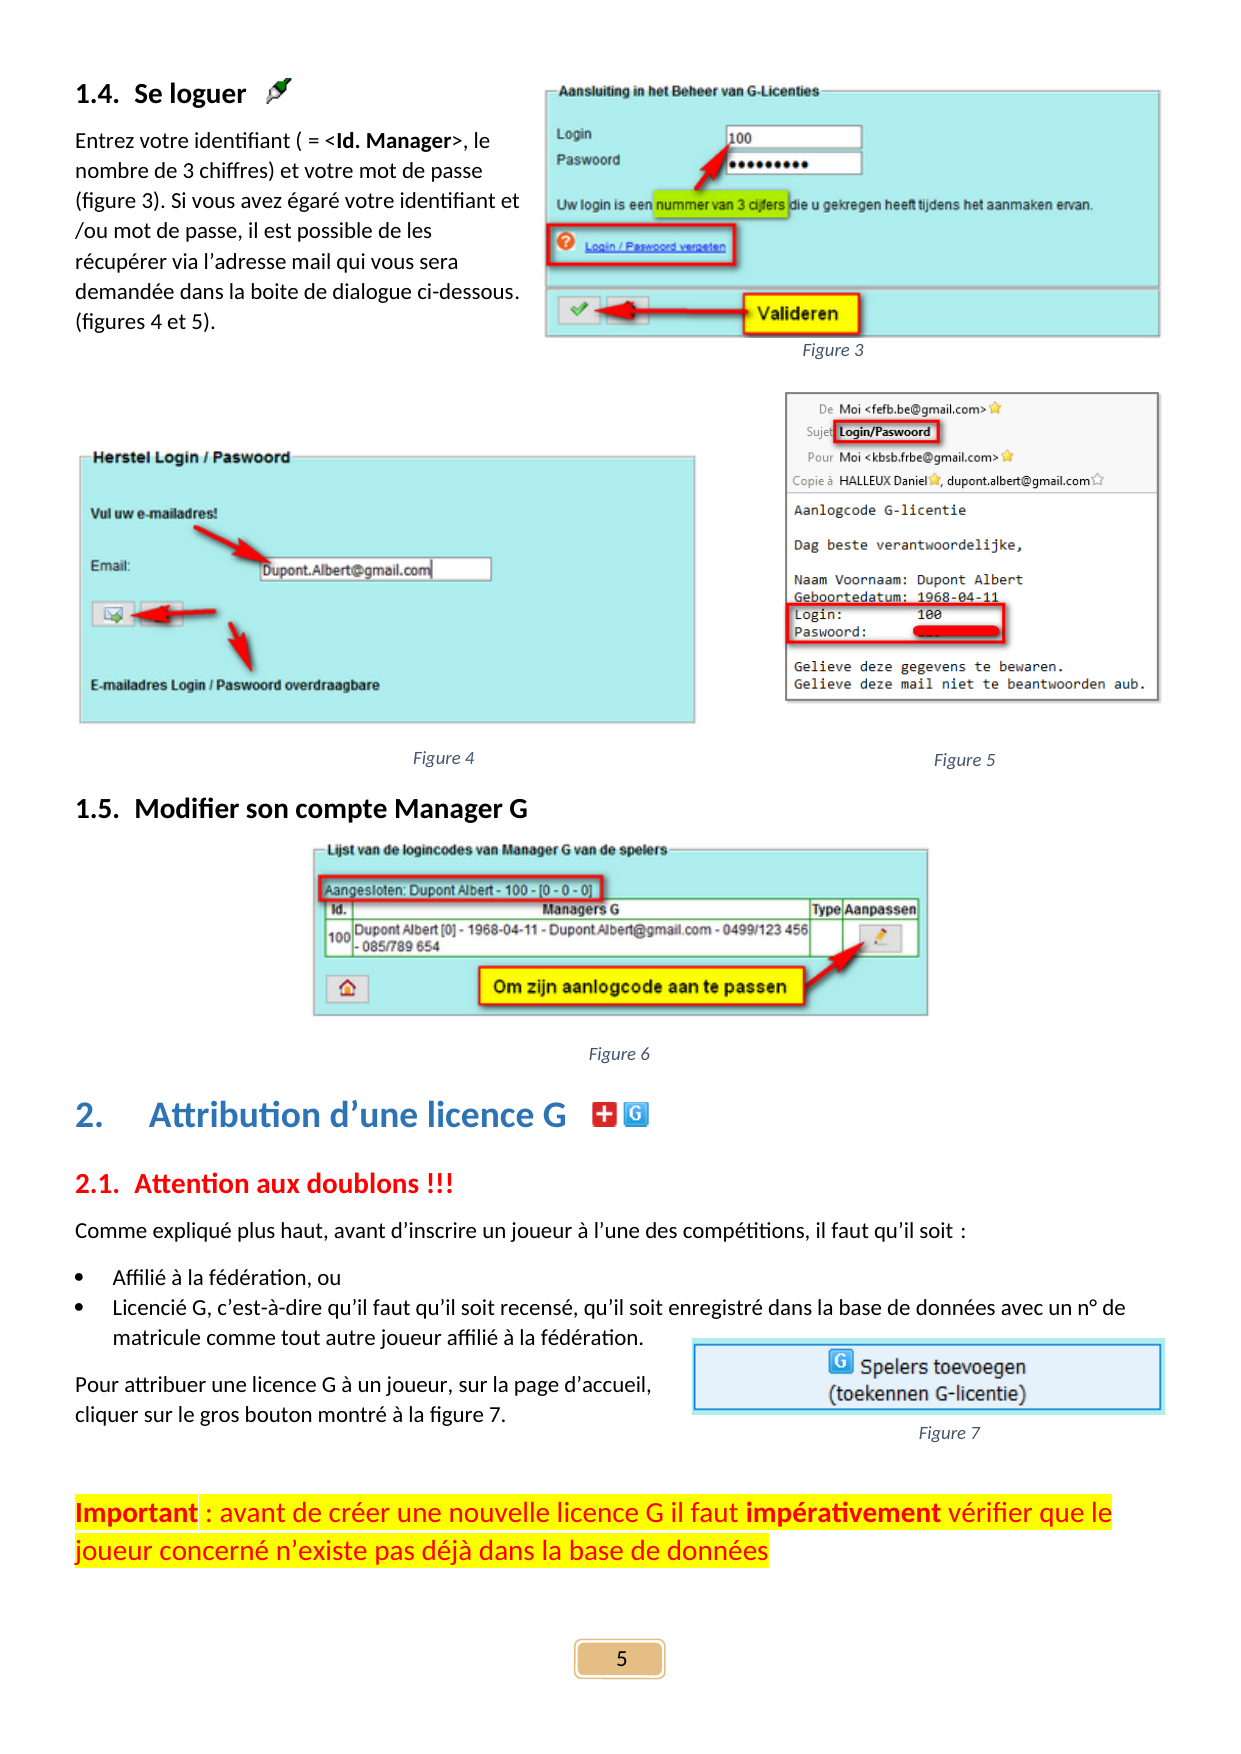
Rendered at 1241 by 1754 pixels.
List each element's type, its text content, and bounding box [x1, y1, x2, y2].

text Figure 6 [75, 1043, 1165, 1066]
subtitle Modifier son compte Manager G [75, 790, 1165, 826]
picture [75, 447, 700, 728]
picture [307, 841, 933, 1024]
picture [592, 1102, 649, 1127]
list Licencié G, c’est-à-dire qu’il faut qu’il soit recensé, qu’il soit enregistré dans la base de données avec un n° de matricule comme tout autre joueur affilié à la fédération. [75, 1293, 1165, 1351]
subtitle Attribution d’une licence G [75, 1091, 1165, 1136]
text Comme expliqué plus haut, avant d’inscrire un joueur à l’une des compétitions, il faut qu’il soit : [75, 1216, 1165, 1244]
picture [266, 78, 292, 104]
picture [540, 78, 1166, 343]
text Entrez votre identifiant ( = <Id. Manager>, le nombre de 3 chiffres) et votre mot de passe (figure 3). Si vous avez égaré votre identifiant et /ou mot de passe, il est possible de les récupérer via l’adresse mail qui vous sera demandée dans la boite de dialogue ci-dessous. (figures 4 et 5). [75, 126, 540, 335]
text Figure 4 [75, 746, 1165, 769]
subtitle Attention aux doublons !!! [75, 1165, 1165, 1201]
list Affilié à la fédération, ou [75, 1263, 1165, 1291]
subtitle Se loguer [75, 75, 1165, 111]
text Pour attribuer une licence G à un joueur, sur la page d’accueil, cliquer sur le gros bouton montré à la figure 7. [75, 1370, 1165, 1428]
picture [691, 1338, 1166, 1415]
text Important : avant de créer une nouvelle licence G il faut impérativement vérifier que le joueur concerné n’existe pas déjà dans la base de données [75, 1494, 1165, 1568]
picture [781, 388, 1164, 706]
